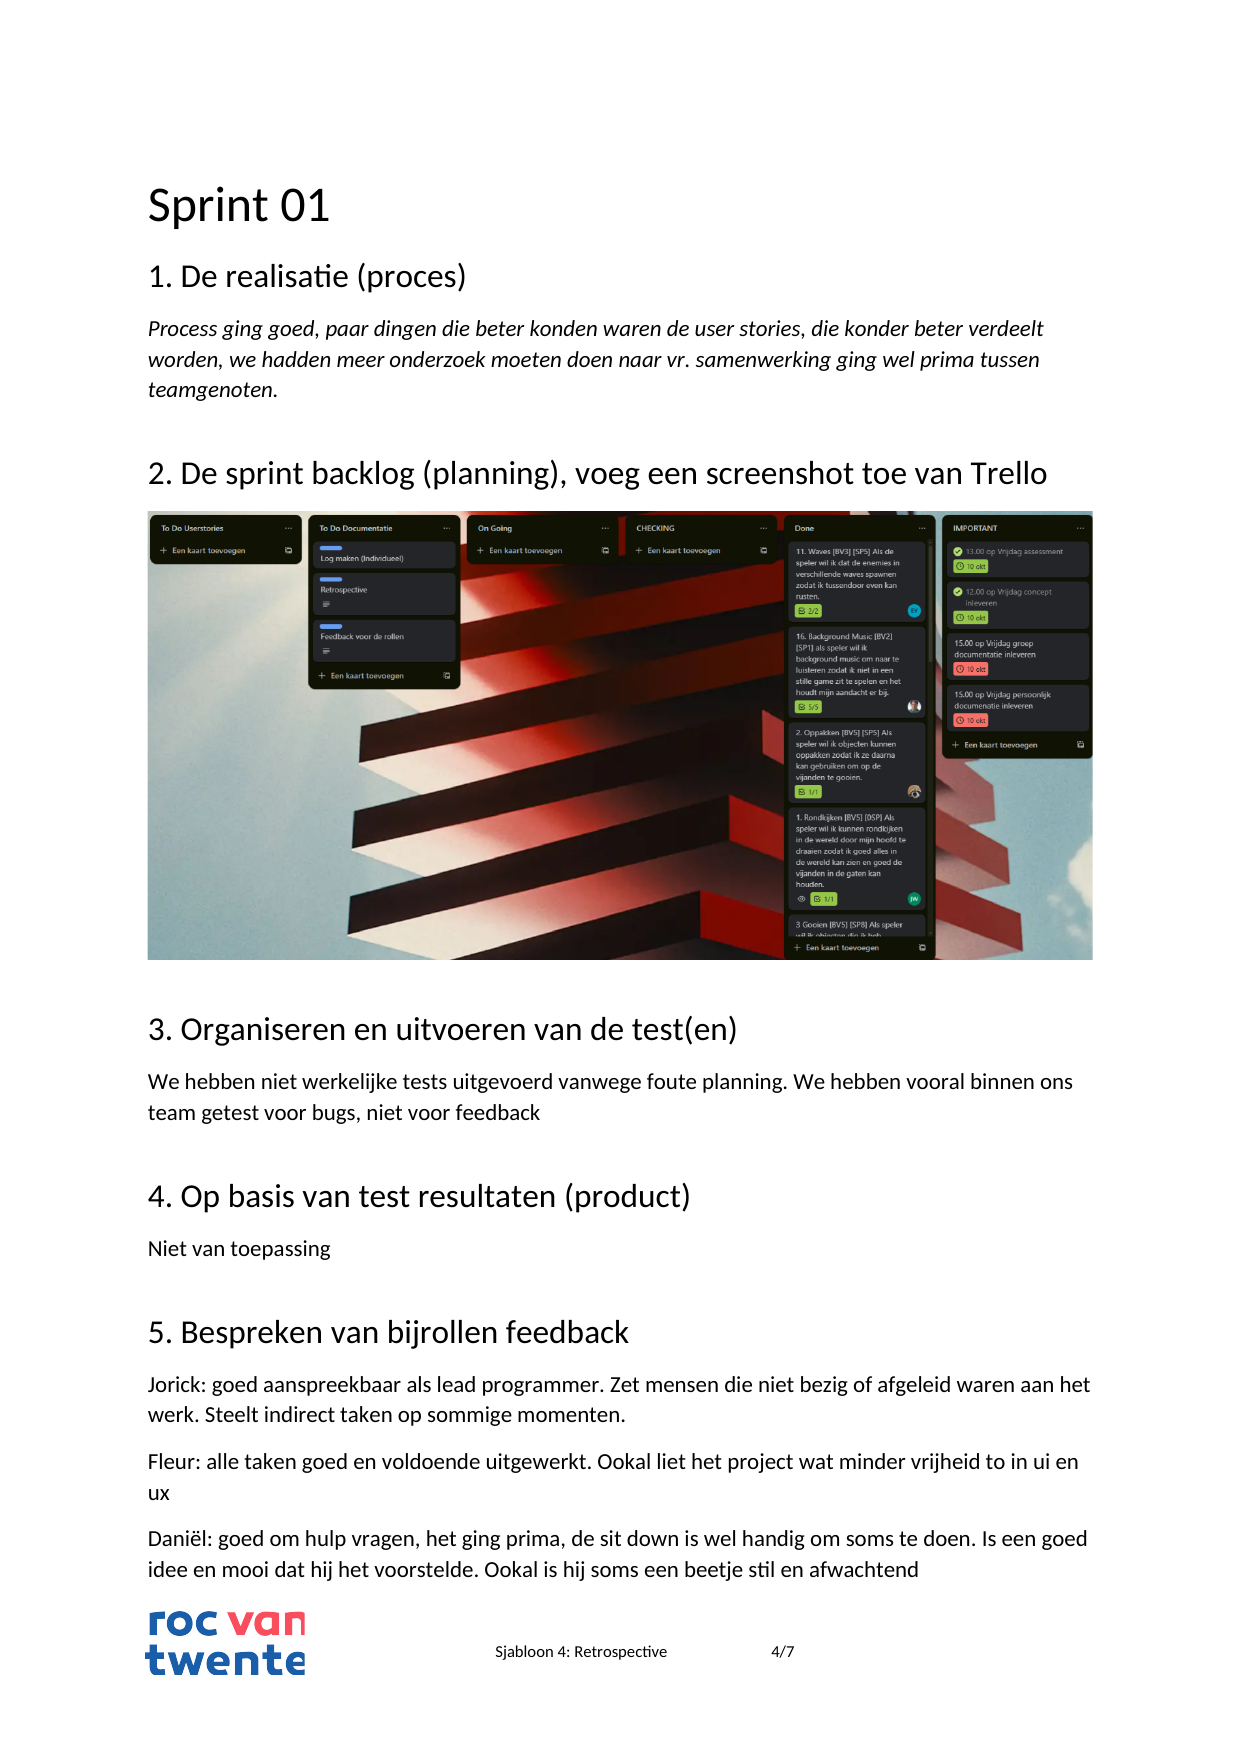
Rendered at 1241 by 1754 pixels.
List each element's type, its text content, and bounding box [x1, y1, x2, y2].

picture [147, 511, 1093, 960]
text Niet van toepassing [148, 1234, 1093, 1292]
subtitle 2. De sprint backlog (planning), voeg een screenshot toe van Trello [148, 452, 1093, 493]
text Jorick: goed aanspreekbaar als lead programmer. Zet mensen die niet bezig of afgeleid waren aan het werk. Steelt indirect taken op sommige momenten. [148, 1370, 1093, 1429]
text Process ging goed, paar dingen die beter konden waren de user stories, die konder beter verdeelt worden, we hadden meer onderzoek moeten doen naar vr. samenwerking ging wel prima tussen teamgenoten. [148, 314, 1093, 433]
text Fleur: alle taken goed en voldoende uitgewerkt. Ookal liet het project wat minder vrijheid to in ui en ux [148, 1447, 1093, 1506]
subtitle 1. De realisatie (proces) [148, 255, 1093, 296]
subtitle 5. Bespreken van bijrollen feedback [148, 1311, 1093, 1352]
text Daniël: goed om hulp vragen, het ging prima, de sit down is wel handig om soms te doen. Is een goed idee en mooi dat hij het voorstelde. Ookal is hij soms een beetje stil en afwachtend [148, 1524, 1093, 1583]
text We hebben niet werkelijke tests uitgevoerd vanwege foute planning. We hebben vooral binnen ons team getest voor bugs, niet voor feedback [148, 1067, 1093, 1156]
subtitle Sprint 01 [148, 173, 1093, 234]
subtitle 3. Organiseren en uitvoeren van de test(en) [148, 1008, 1093, 1049]
subtitle 4. Op basis van test resultaten (product) [148, 1175, 1093, 1216]
picture [145, 1611, 305, 1674]
